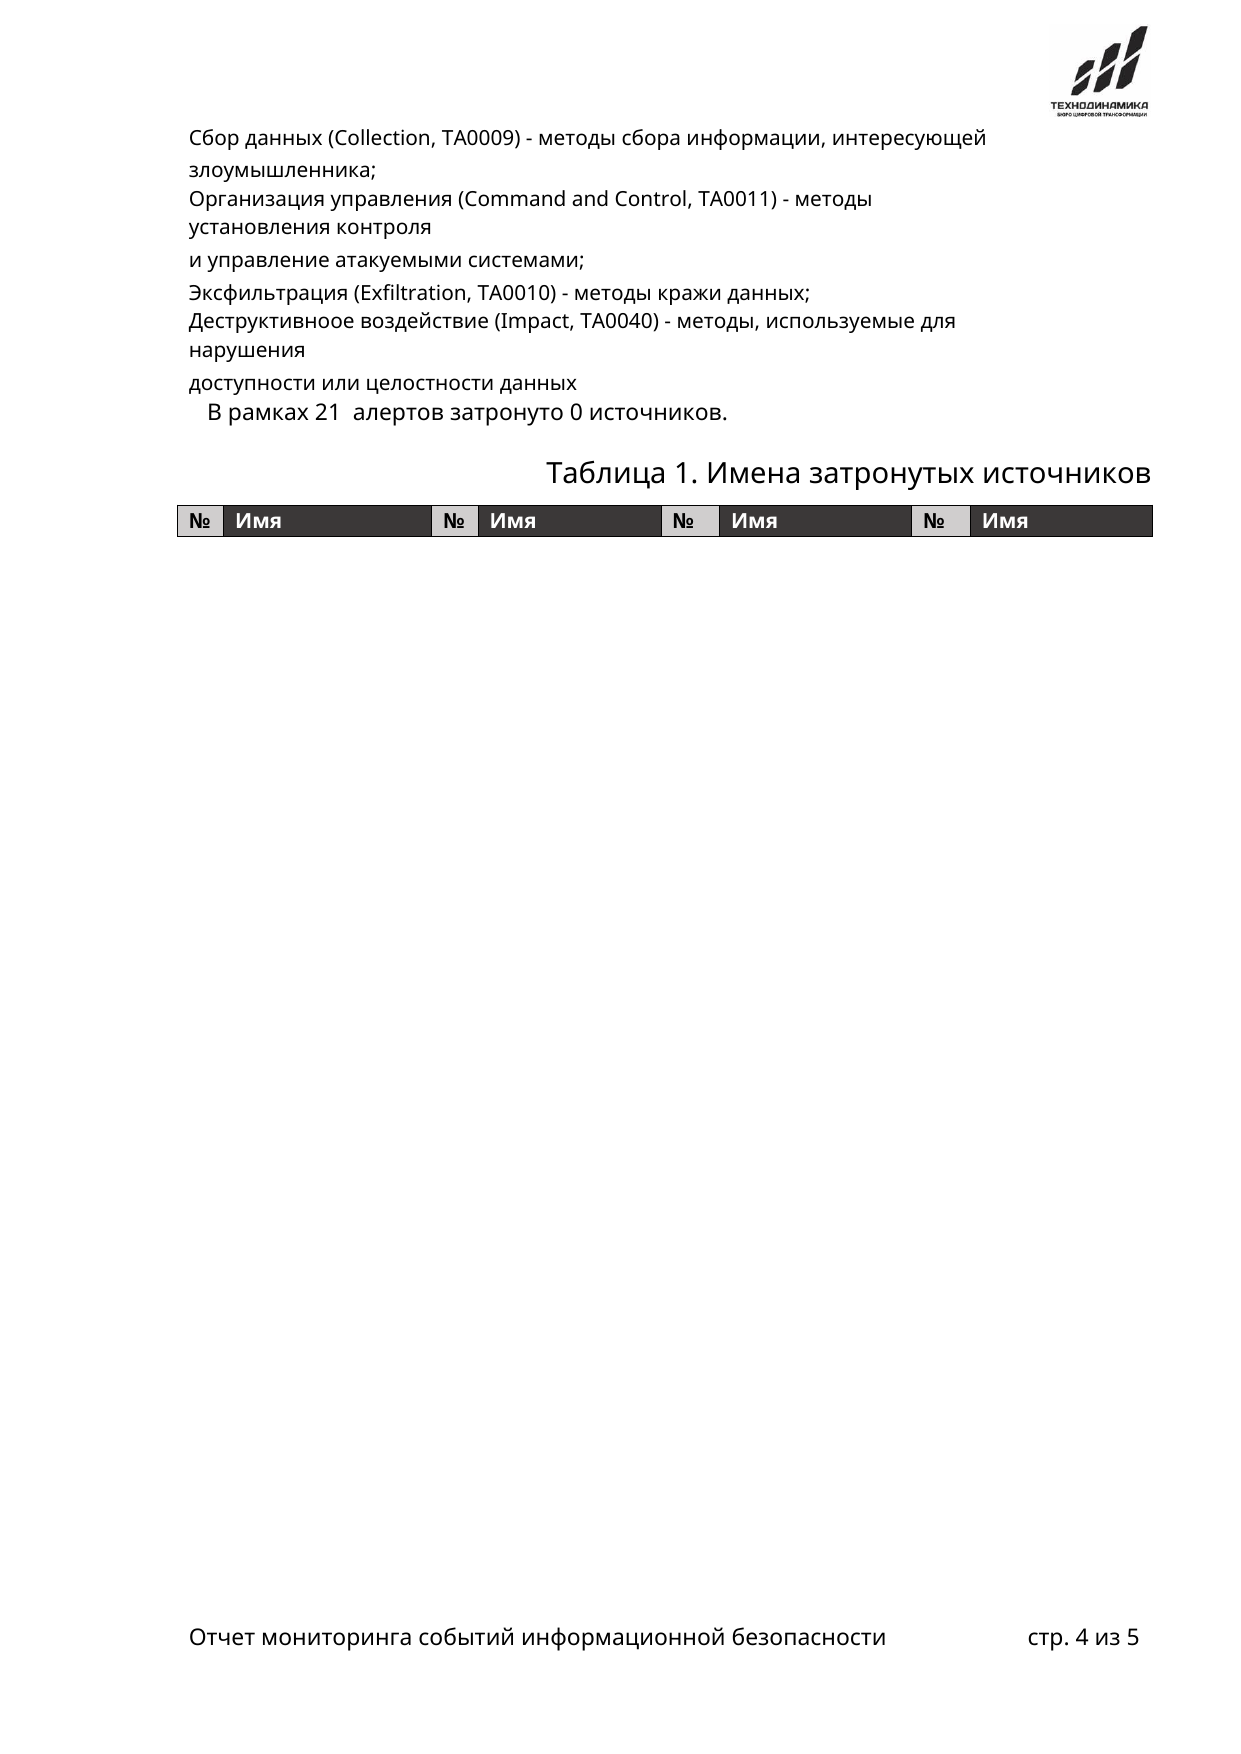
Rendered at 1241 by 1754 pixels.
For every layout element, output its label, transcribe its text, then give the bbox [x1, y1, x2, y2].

table_header № [912, 506, 970, 536]
table_cell Организация управления (Command and Control, TA0011) - методы установления контроля [177, 184, 1003, 241]
table_header Имя [479, 506, 661, 536]
table_header Имя [971, 506, 1152, 536]
table_header № [432, 506, 478, 536]
table_header Имя [224, 506, 431, 536]
table_header № [662, 506, 719, 536]
table_cell и управление атакуемыми системами; [177, 241, 1003, 273]
table_cell Сбор данных (Collection, TA0009) - методы сбора информации, интересующей [177, 118, 1003, 151]
list Таблица 1. Имена затронутых источников [177, 452, 1152, 492]
table_header № [178, 506, 223, 536]
list В рамках 21 алертов затронуто 0 источников. [177, 396, 1152, 427]
table_cell Эксфильтрация (Exfiltration, TA0010) - методы кражи данных; [177, 274, 1003, 306]
table_cell Деструктивноое воздействие (Impact, TA0040) - методы, используемые для нарушения [177, 306, 1003, 363]
table_cell доступности или целостности данных [177, 363, 1003, 396]
picture [1048, 24, 1151, 119]
table_cell злоумышленника; [177, 151, 1003, 184]
table_header Имя [720, 506, 911, 536]
